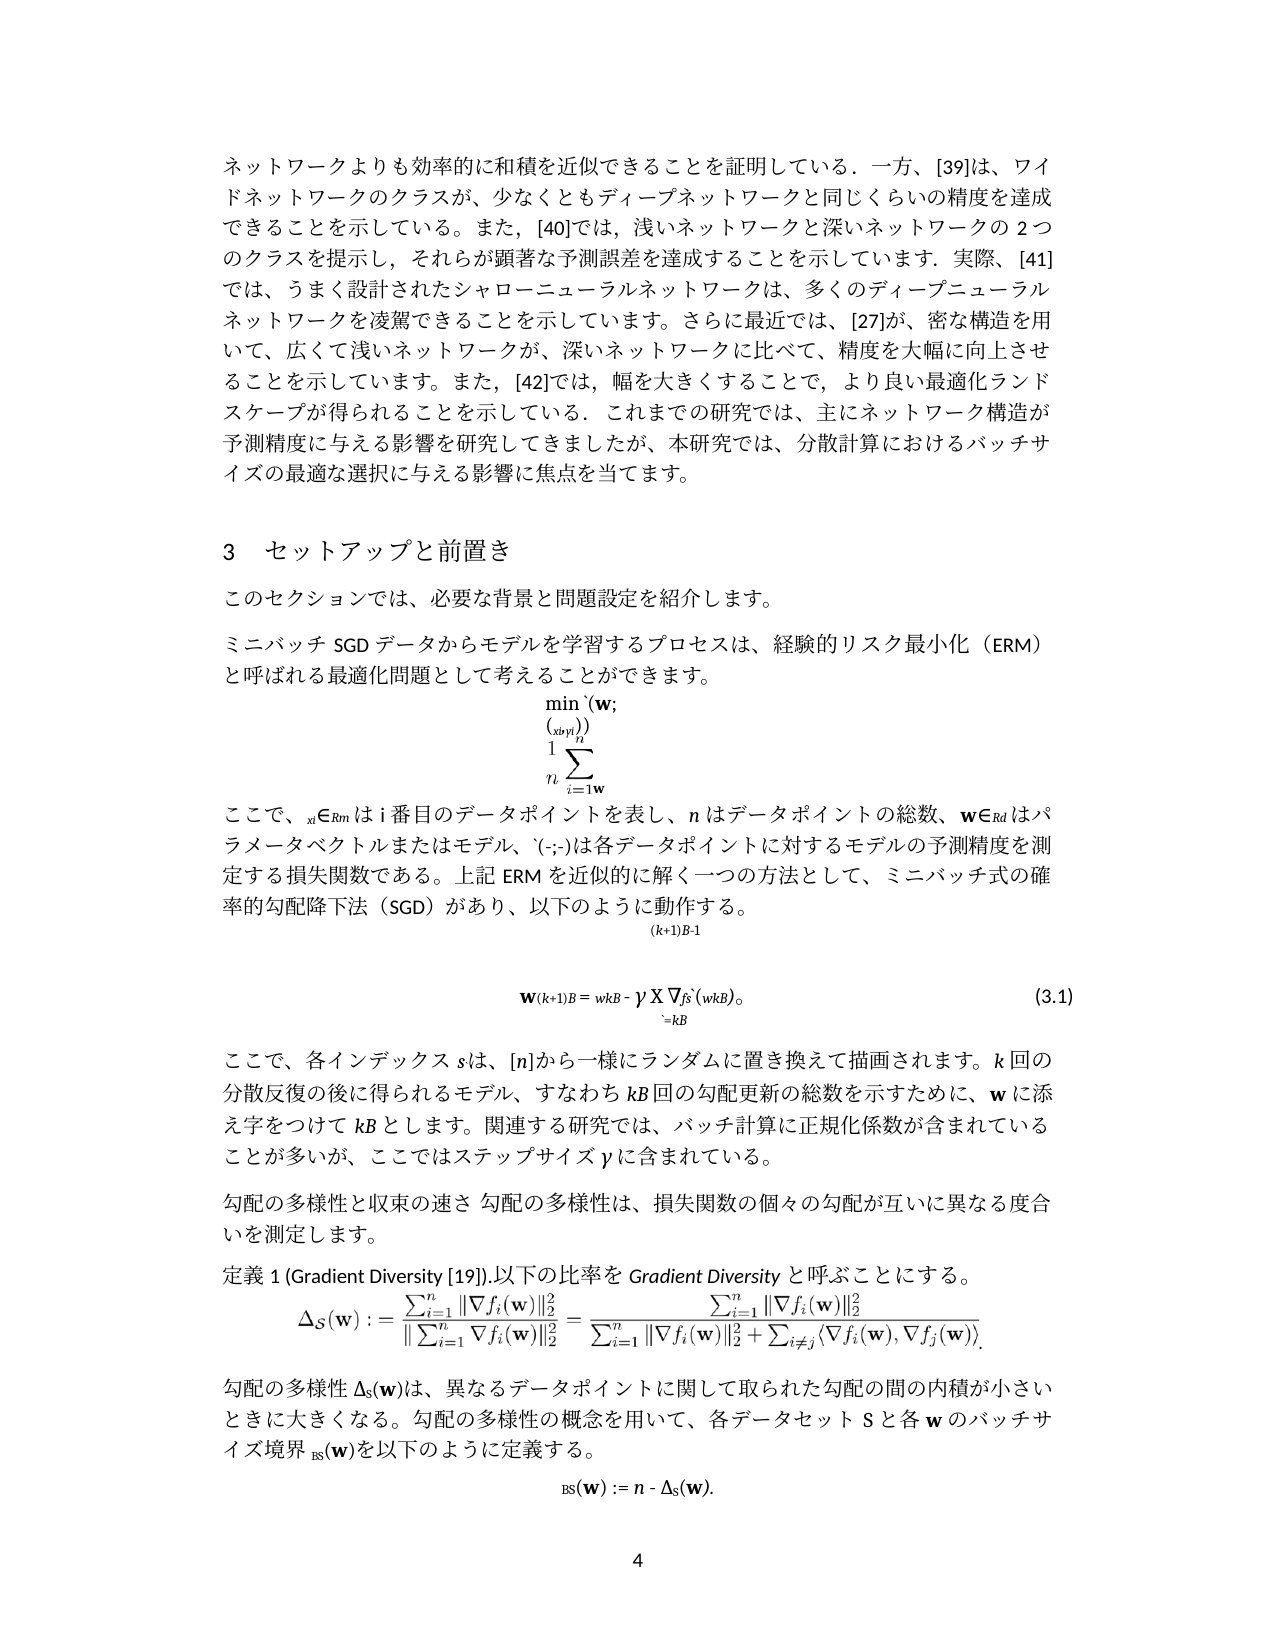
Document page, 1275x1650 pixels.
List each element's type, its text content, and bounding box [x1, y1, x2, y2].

text min `(w;(xi,yi)) w [223, 693, 630, 798]
text ミニバッチ SGD データからモデルを学習するプロセスは、経験的リスク最小化（ERM）と呼ばれる最適化問題として考えることができます。 [222, 627, 1053, 689]
text `=kB [271, 1013, 1077, 1029]
picture [297, 1292, 980, 1350]
text ここで、xi∈Rm は i 番目のデータポイントを表し、n はデータポイントの総数、w∈Rd はパラメータベクトルまたはモデル、`(-;-)は各データポイントに対するモデルの予測精度を測定する損失関数である。上記 ERM を近似的に解く一つの方法として、ミニバッチ式の確率的勾配降下法（SGD）があり、以下のように動作する。 [222, 798, 1053, 920]
text このセクションでは、必要な背景と問題設定を紹介します。 [222, 582, 1053, 612]
text (k+1)B-1 [271, 922, 1078, 939]
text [222, 150, 1053, 488]
text 勾配の多様性と収束の速さ 勾配の多様性は、損失関数の個々の勾配が互いに異なる度合いを測定します。 [222, 1186, 1053, 1248]
text BS(w) := n - ∆S(w). [223, 1475, 1053, 1499]
text 定義 1 (Gradient Diversity [19]).以下の比率をGradient Diversity と呼ぶことにする。 [222, 1259, 1078, 1290]
text 勾配の多様性 ΔS(w)は、異なるデータポイントに関して取られた勾配の間の内積が小さいときに大きくなる。勾配の多様性の概念を用いて、各データセット S と各 w のバッチサイズ境界 BS(w)を以下のように定義する。 [222, 1372, 1053, 1464]
subtitle セットアップと前置き [222, 531, 1078, 567]
picture [545, 735, 593, 794]
text w(k+1)B = wkB - γ X ∇fs`(wkB)。 (3.1) [223, 979, 1078, 1010]
text ここで、各インデックス s`は、[n]から一様にランダムに置き換えて描画されます。k 回の分散反復の後に得られるモデル、すなわちkB 回の勾配更新の総数を示すために、w に添え字をつけて kB とします。関連する研究では、バッチ計算に正規化係数が含まれていることが多いが、ここではステップサイズ γ に含まれている。 [222, 1043, 1053, 1170]
